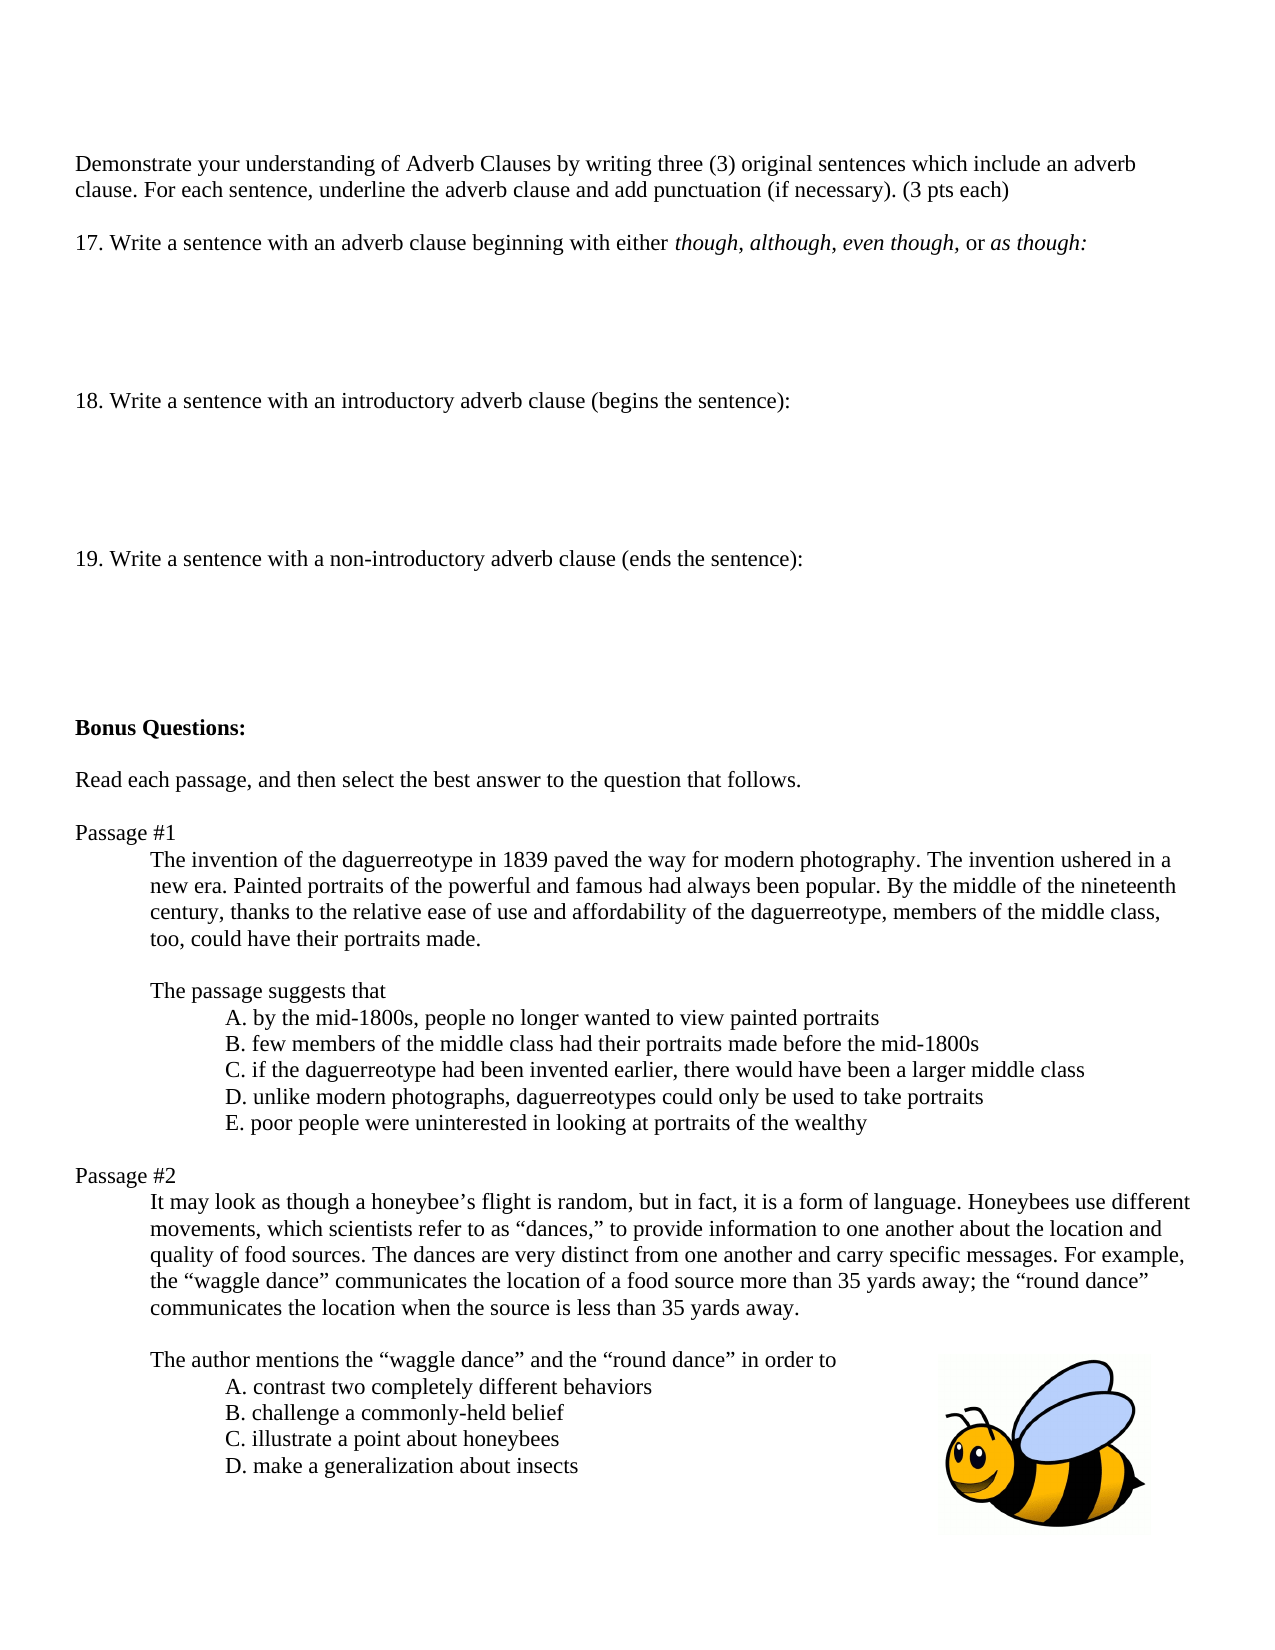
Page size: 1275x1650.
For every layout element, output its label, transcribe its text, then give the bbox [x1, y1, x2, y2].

text 19. Write a sentence with a non-introductory adverb clause (ends the sentence): [75, 545, 1200, 572]
text D. unlike modern photographs, daguerreotypes could only be used to take portraits [225, 1083, 1200, 1109]
text A. contrast two completely different behaviors [225, 1373, 1200, 1399]
text Bonus Questions: [75, 714, 1200, 740]
text 17. Write a sentence with an adverb clause beginning with either though, although, even though, or as though: [75, 229, 1200, 255]
text E. poor people were uninterested in looking at portraits of the wealthy [225, 1109, 1200, 1136]
text It may look as though a honeybee’s flight is random, but in fact, it is a form of language. Honeybees use different movements, which scientists refer to as “dances,” to provide information to one another about the location and quality of food sources. The dances are very distinct from one another and carry specific messages. For example, the “waggle dance” communicates the location of a food source more than 35 yards away; the “round dance” communicates the location when the source is less than 35 yards away. [150, 1188, 1200, 1320]
text D. make a generalization about insects [225, 1452, 1200, 1478]
text B. few members of the middle class had their portraits made before the mid-1800s [150, 1030, 1200, 1056]
picture [938, 1478, 1151, 1535]
text 18. Write a sentence with an introductory adverb clause (begins the sentence): [75, 387, 1200, 413]
text Passage #2 [75, 1162, 1200, 1188]
text C. if the daguerreotype had been invented earlier, there would have been a larger middle class [225, 1056, 1200, 1083]
text The author mentions the “waggle dance” and the “round dance” in order to [75, 1346, 1200, 1373]
text Passage #1 [75, 819, 1200, 846]
text B. challenge a commonly-held belief [150, 1399, 1200, 1425]
text A. by the mid-1800s, people no longer wanted to view painted portraits [225, 1004, 1200, 1030]
text Demonstrate your understanding of Adverb Clauses by writing three (3) original sentences which include an adverb clause. For each sentence, underline the adverb clause and add punctuation (if necessary). (3 pts each) [75, 150, 1200, 203]
text Read each passage, and then select the best answer to the question that follows. [75, 767, 1200, 793]
text C. illustrate a point about honeybees [225, 1425, 1200, 1452]
text The invention of the daguerreotype in 1839 paved the way for modern photography. The invention ushered in a new era. Painted portraits of the powerful and famous had always been popular. By the middle of the nineteenth century, thanks to the relative ease of use and affordability of the daguerreotype, members of the middle class, too, could have their portraits made. [150, 846, 1200, 951]
text The passage suggests that [75, 977, 1200, 1004]
